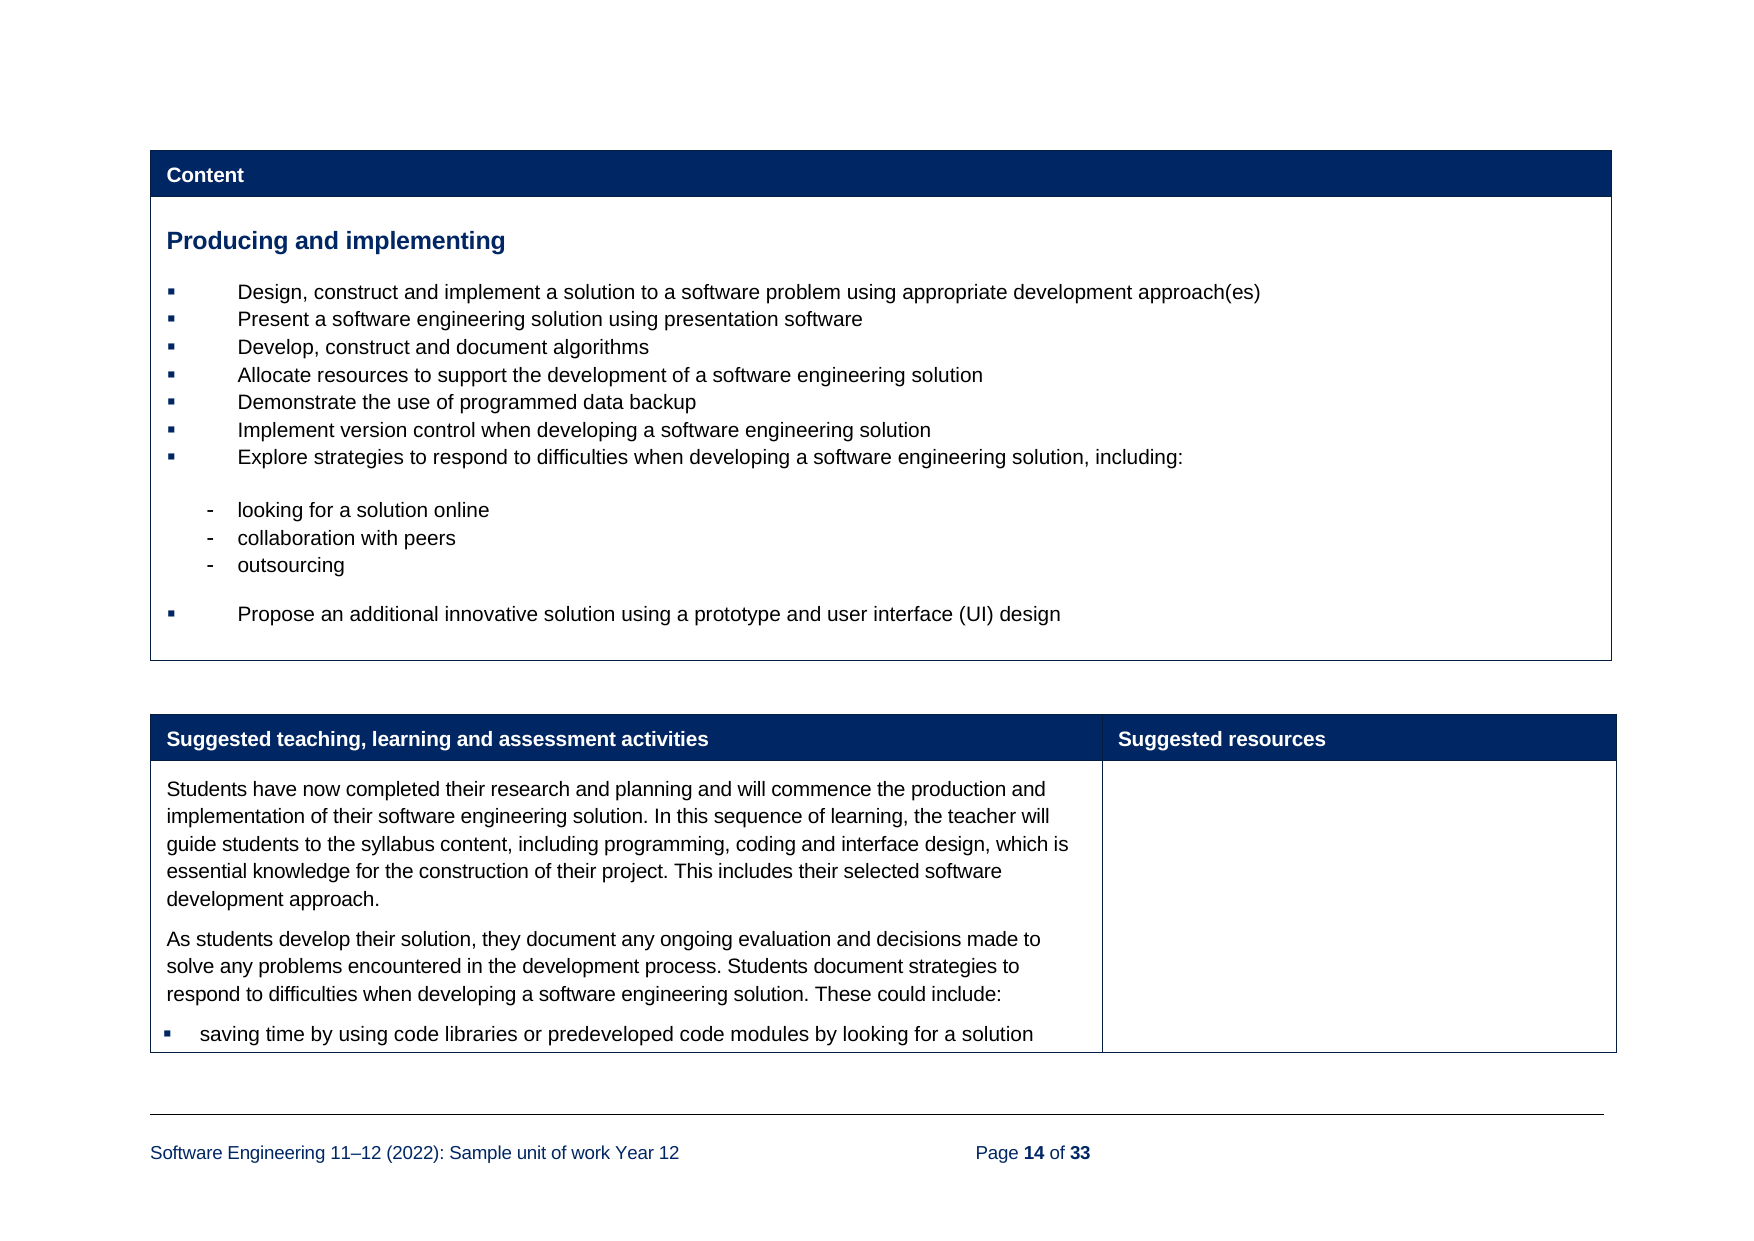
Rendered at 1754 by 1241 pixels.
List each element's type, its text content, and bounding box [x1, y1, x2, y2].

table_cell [151, 761, 1102, 1052]
table_header Suggested teaching, learning and assessment activities [151, 715, 1102, 760]
table_cell Producing and implementing Design, construct and implement a solution to a software problem using appropriate development approach(es) Present a software engineering solution using presentation software Develop, construct and document algorithms Allocate resources to support the development of a software engineering solution Demonstrate the use of programmed data backup Implement version control when developing a software engineering solution Explore strategies to respond to difficulties when developing a software engineering solution, including: looking for a solution online collaboration with peers outsourcing Propose an additional innovative solution using a prototype and user interface (UI) design [151, 197, 1611, 660]
table_header Suggested resources [1103, 715, 1616, 760]
table_cell [1103, 761, 1616, 1052]
table_header Content [151, 151, 1611, 196]
